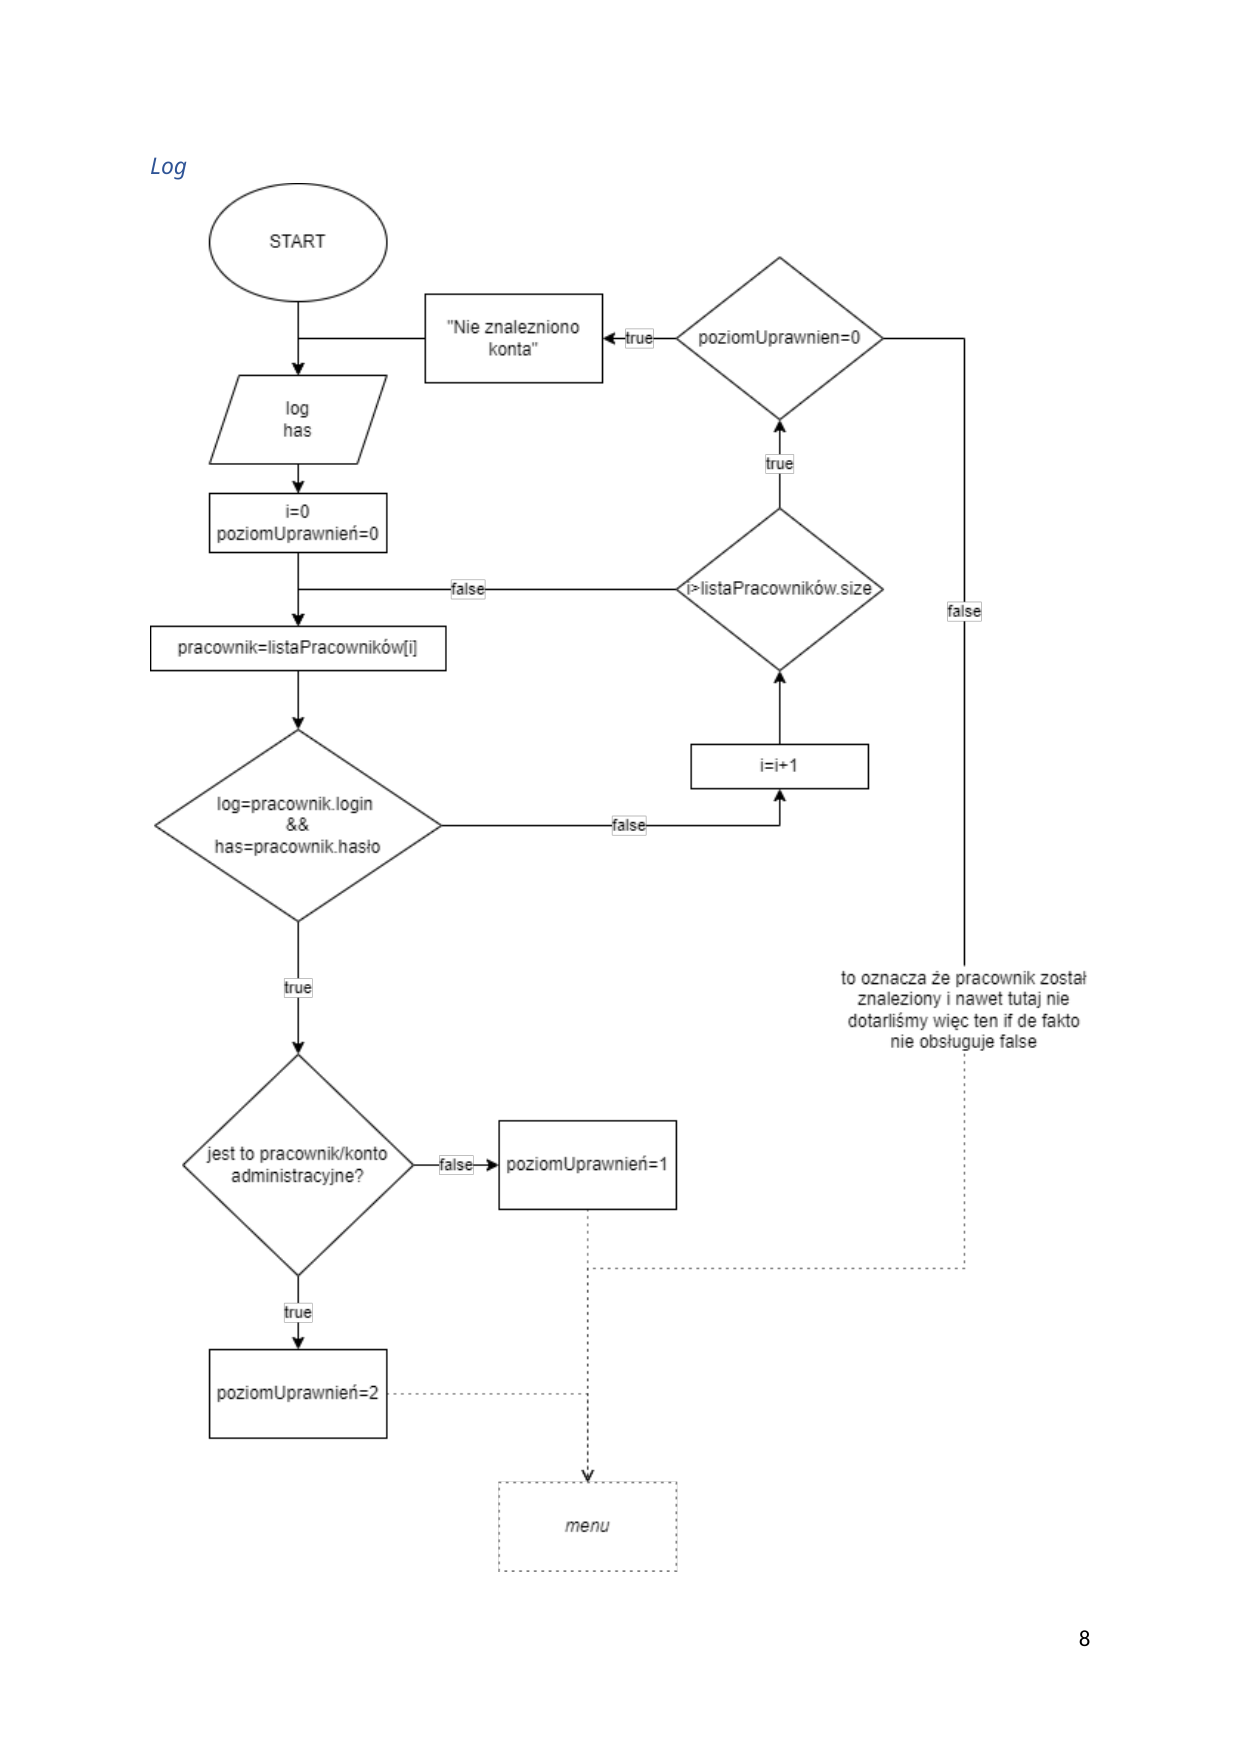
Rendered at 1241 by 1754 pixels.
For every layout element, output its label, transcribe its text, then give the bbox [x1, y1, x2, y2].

subtitle Log [150, 150, 1090, 181]
picture [150, 183, 1091, 1572]
